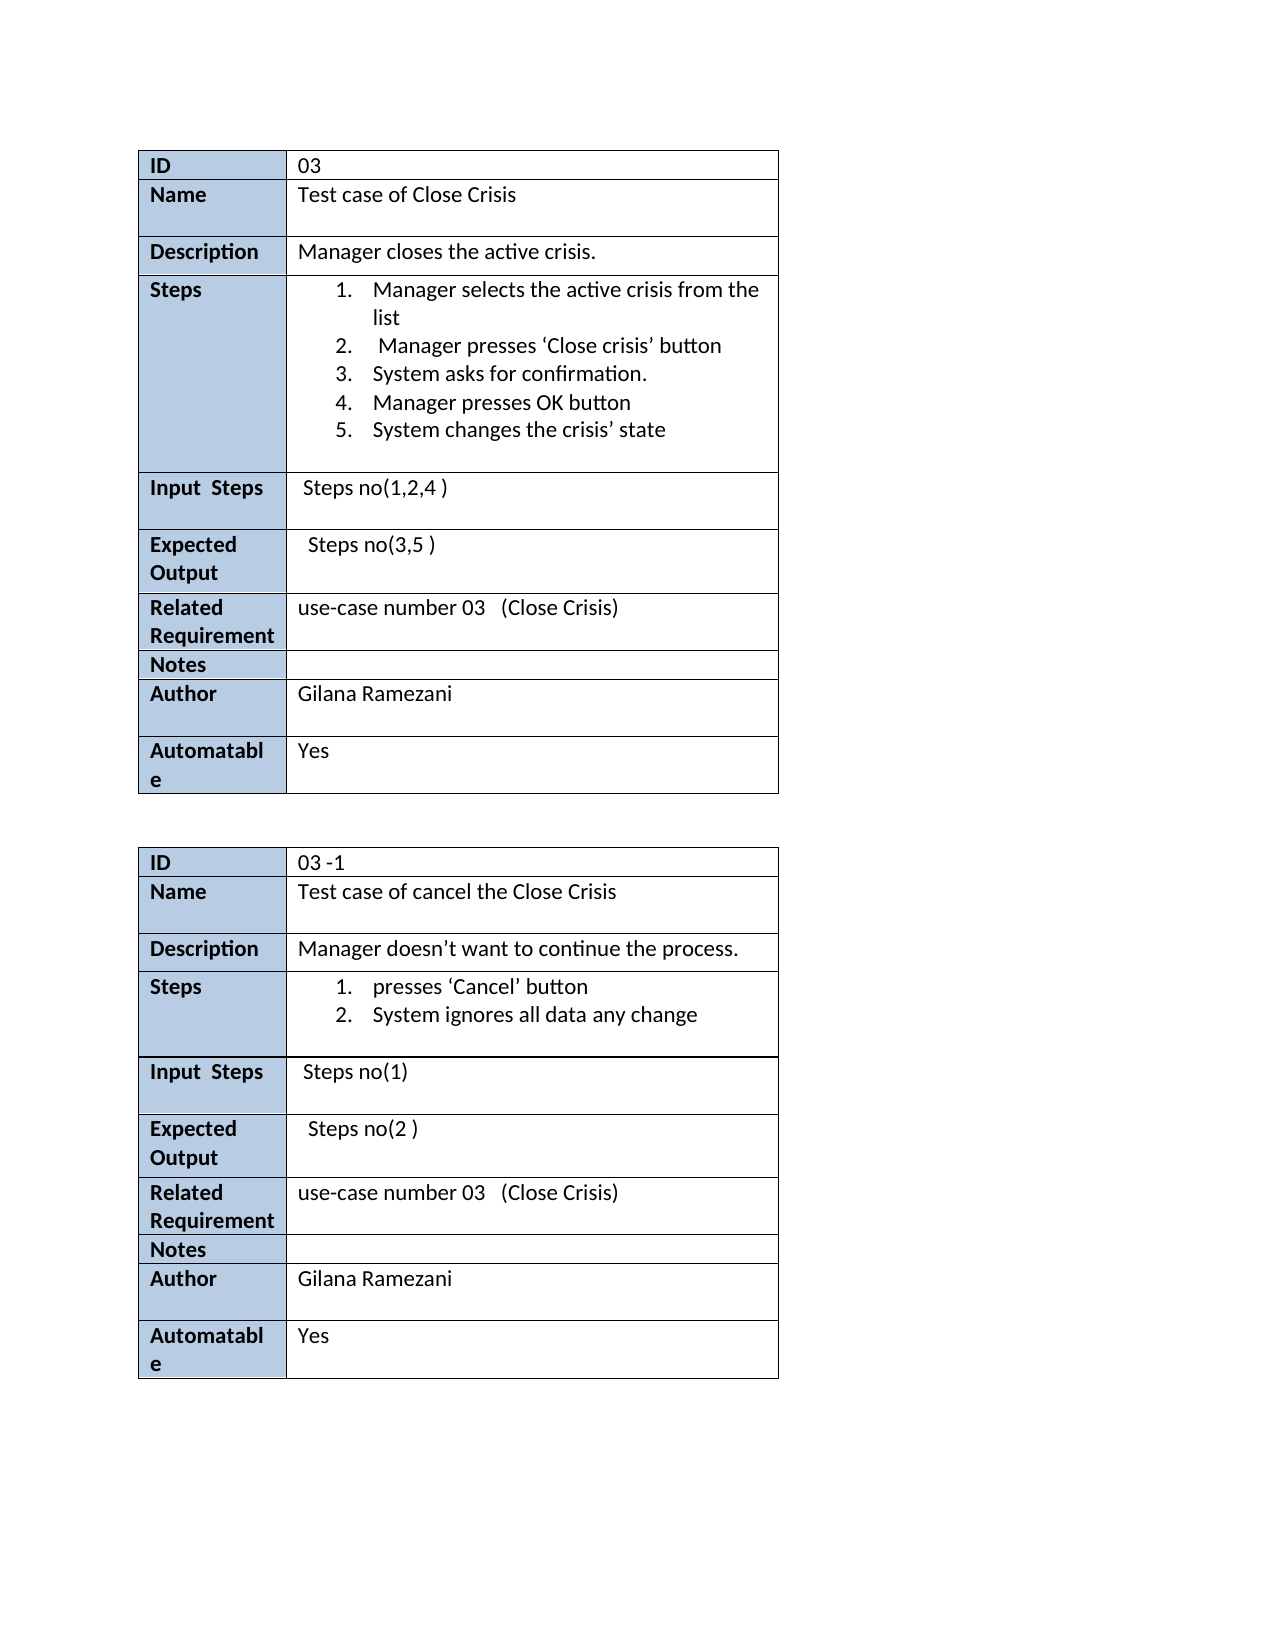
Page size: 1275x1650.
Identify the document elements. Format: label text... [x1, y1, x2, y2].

table_cell Input Steps [139, 473, 286, 529]
table_cell presses ‘Cancel’ button System ignores all data any change [287, 972, 778, 1056]
table_cell Steps no(3,5 ) [287, 530, 778, 592]
table_cell Steps [139, 276, 286, 472]
table_cell use-case number 03 (Close Crisis) [287, 594, 778, 649]
table_cell Related Requirement [139, 1178, 286, 1234]
table_cell Automatable [139, 737, 286, 793]
table_header 03 [287, 151, 778, 179]
table_cell Steps no(1) [287, 1058, 778, 1113]
table_header 03 -1 [287, 848, 778, 876]
table_cell Test case of Close Crisis [287, 180, 778, 236]
table_cell Related Requirement [139, 594, 286, 649]
table_cell Name [139, 877, 286, 933]
table_cell Manager closes the active crisis. [287, 237, 778, 274]
table_cell Gilana Ramezani [287, 1264, 778, 1320]
table_cell Test case of cancel the Close Crisis [287, 877, 778, 933]
table_cell [287, 651, 778, 678]
table_cell Notes [139, 1235, 286, 1263]
table_cell Automatable [139, 1321, 286, 1377]
table_cell Notes [139, 651, 286, 678]
table_cell Gilana Ramezani [287, 680, 778, 736]
table_cell Expected Output [139, 1115, 286, 1177]
table_cell Expected Output [139, 530, 286, 592]
table_cell Description [139, 237, 286, 274]
table_cell Manager doesn’t want to continue the process. [287, 934, 778, 971]
table_header ID [139, 848, 286, 876]
table_cell Yes [287, 737, 778, 793]
table_cell Author [139, 1264, 286, 1320]
table_header ID [139, 151, 286, 179]
table_cell Input Steps [139, 1058, 286, 1113]
table_cell Description [139, 934, 286, 971]
table_cell [287, 1235, 778, 1263]
table_cell Steps no(1,2,4 ) [287, 473, 778, 529]
table_cell Steps [139, 972, 286, 1056]
table_cell Author [139, 680, 286, 736]
table_cell Name [139, 180, 286, 236]
table_cell use-case number 03 (Close Crisis) [287, 1178, 778, 1234]
table_cell Manager selects the active crisis from the list Manager presses ‘Close crisis’ button System asks for confirmation. Manager presses OK button System changes the crisis’ state [287, 276, 778, 472]
table_cell Steps no(2 ) [287, 1115, 778, 1177]
table_cell Yes [287, 1321, 778, 1377]
